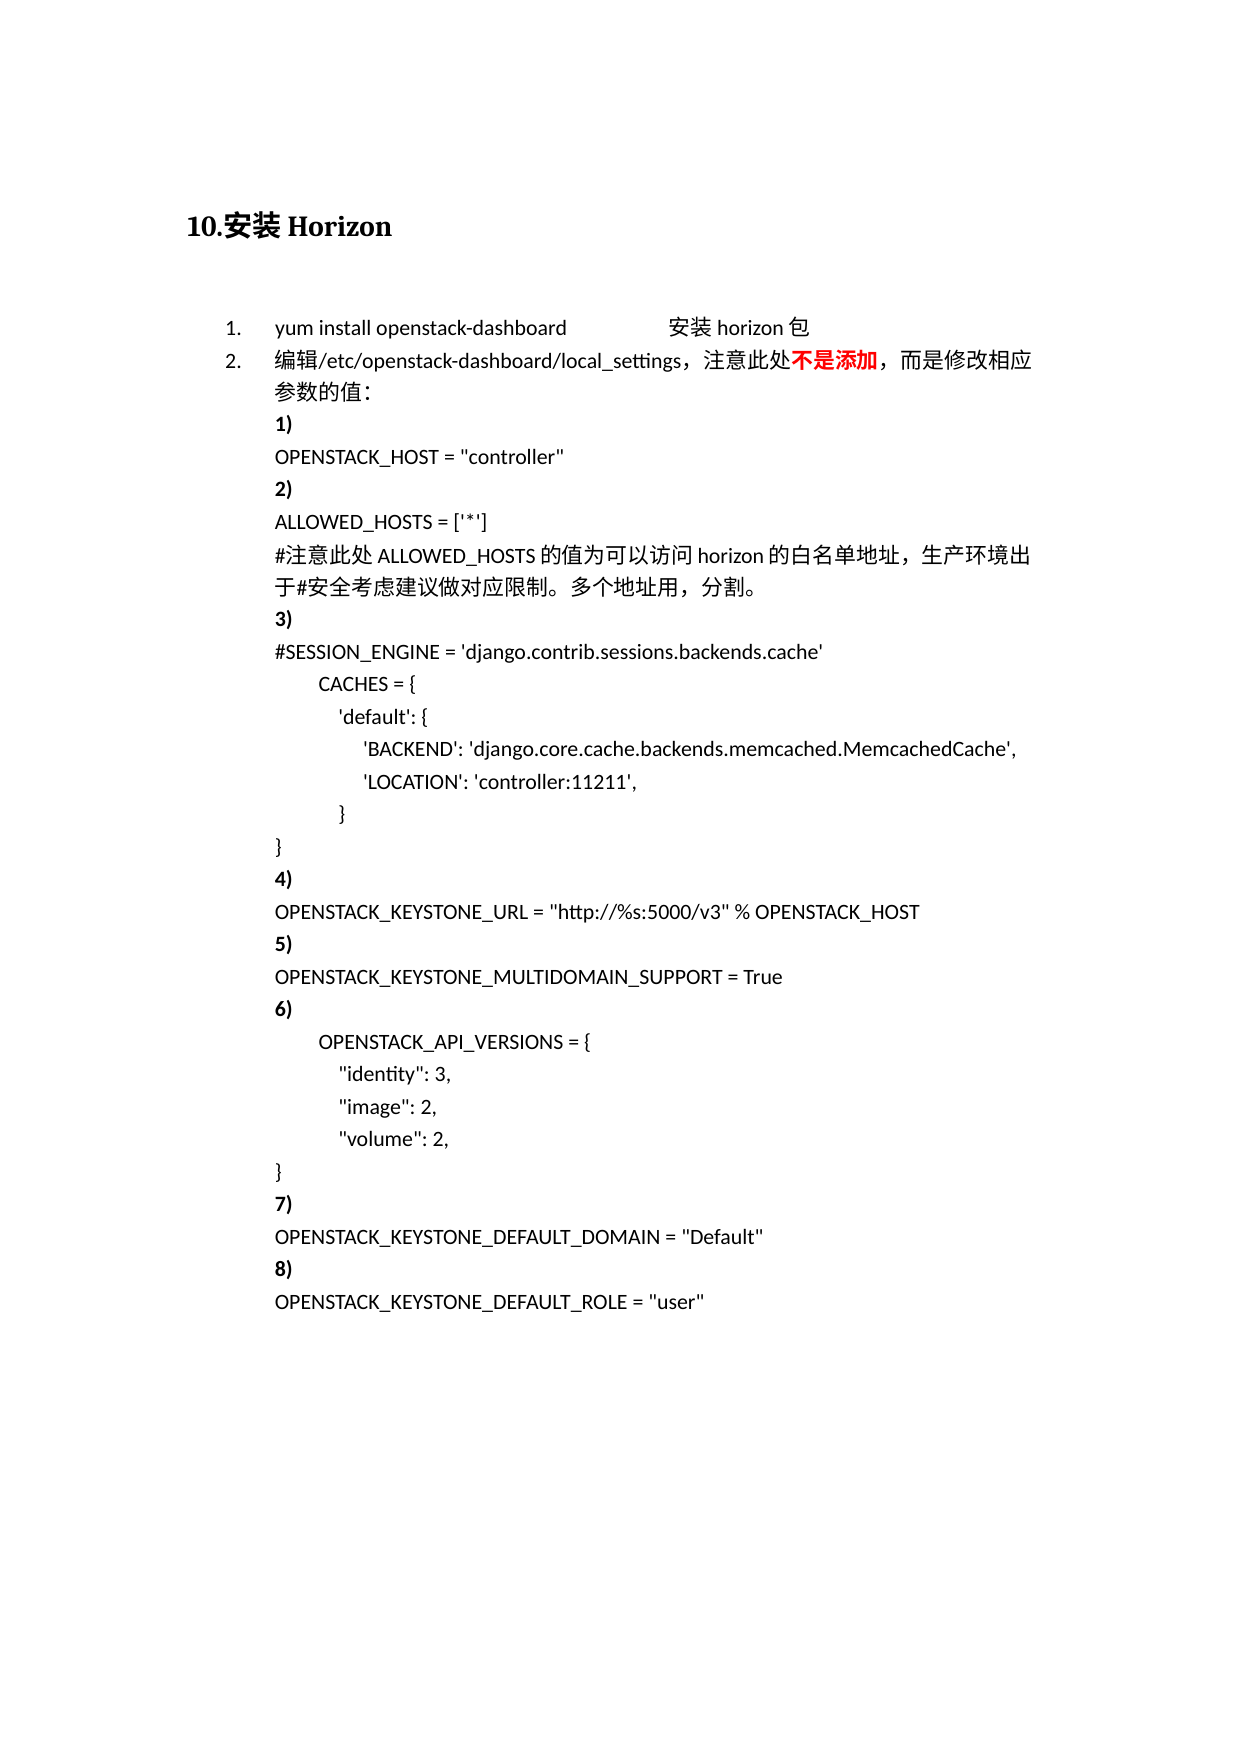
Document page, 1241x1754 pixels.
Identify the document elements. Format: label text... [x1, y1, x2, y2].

list 3) [274, 602, 1053, 635]
list #注意此处ALLOWED_HOSTS的值为可以访问horizon的白名单地址，生产环境出于#安全考虑建议做对应限制。多个地址用，分割。 [274, 537, 1053, 602]
list 'LOCATION': 'controller:11211', [274, 765, 1053, 797]
list } [274, 830, 1053, 862]
list OPENSTACK_KEYSTONE_MULTIDOMAIN_SUPPORT = True [274, 960, 1053, 992]
list 8) [274, 1252, 1053, 1285]
list #SESSION_ENGINE = 'django.contrib.sessions.backends.cache' [274, 635, 1053, 667]
list "image": 2, [274, 1090, 1053, 1122]
list OPENSTACK_KEYSTONE_URL = "http://%s:5000/v3" % OPENSTACK_HOST [274, 895, 1053, 927]
list 7) [274, 1187, 1053, 1220]
list "identity": 3, [274, 1057, 1053, 1090]
list 2) [274, 472, 1053, 505]
list 2. 编辑/etc/openstack-dashboard/local_settings，注意此处不是添加，而是修改相应参数的值： [225, 342, 1053, 407]
list CACHES = { [274, 667, 1053, 700]
list "volume": 2, [274, 1122, 1053, 1155]
subtitle 10.安装Horizon [187, 191, 1053, 256]
list OPENSTACK_HOST = "controller" [274, 440, 1053, 472]
list 5) [274, 927, 1053, 960]
list 'default': { [274, 700, 1053, 732]
list } [274, 1155, 1053, 1187]
list OPENSTACK_API_VERSIONS = { [274, 1025, 1053, 1057]
list 1. yum install openstack-dashboard 安装horizon包 [225, 310, 1053, 342]
list 1) [274, 407, 1053, 440]
list OPENSTACK_KEYSTONE_DEFAULT_DOMAIN = "Default" [274, 1220, 1053, 1252]
list 'BACKEND': 'django.core.cache.backends.memcached.MemcachedCache', [274, 732, 1053, 765]
list 6) [274, 992, 1053, 1025]
list OPENSTACK_KEYSTONE_DEFAULT_ROLE = "user" [274, 1285, 1053, 1317]
list } [274, 797, 1053, 830]
list 4) [274, 862, 1053, 895]
list ALLOWED_HOSTS = ['*'] [274, 505, 1053, 537]
